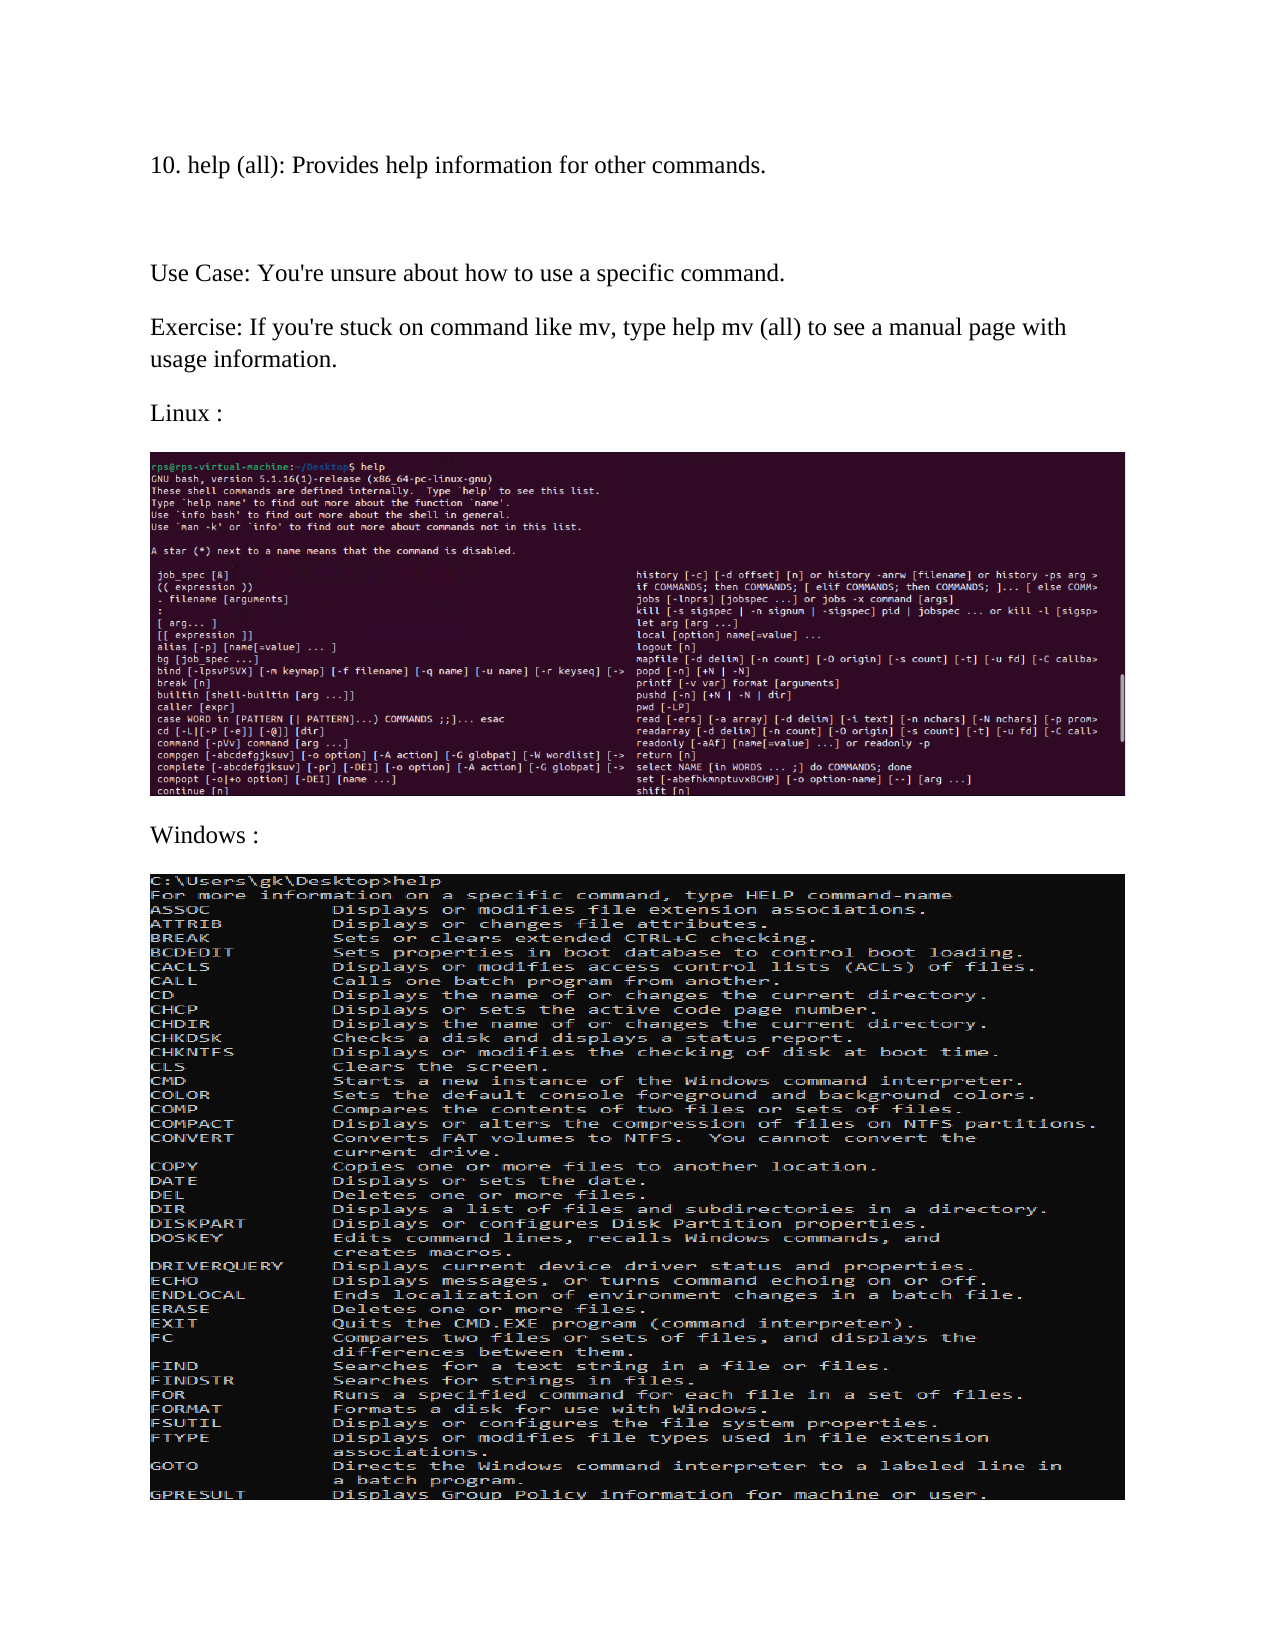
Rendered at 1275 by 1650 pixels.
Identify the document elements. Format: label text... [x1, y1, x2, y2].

text Use Case: You're unsure about how to use a specific command. [150, 258, 1125, 286]
text Exercise: If you're stuck on command like mv, type help mv (all) to see a manual page with usage information. [150, 312, 1125, 373]
text 10. help (all): Provides help information for other commands. [150, 150, 1125, 179]
picture [150, 452, 1125, 796]
picture [150, 874, 1125, 1500]
text Windows : [150, 821, 1125, 849]
text Linux : [150, 398, 1125, 427]
